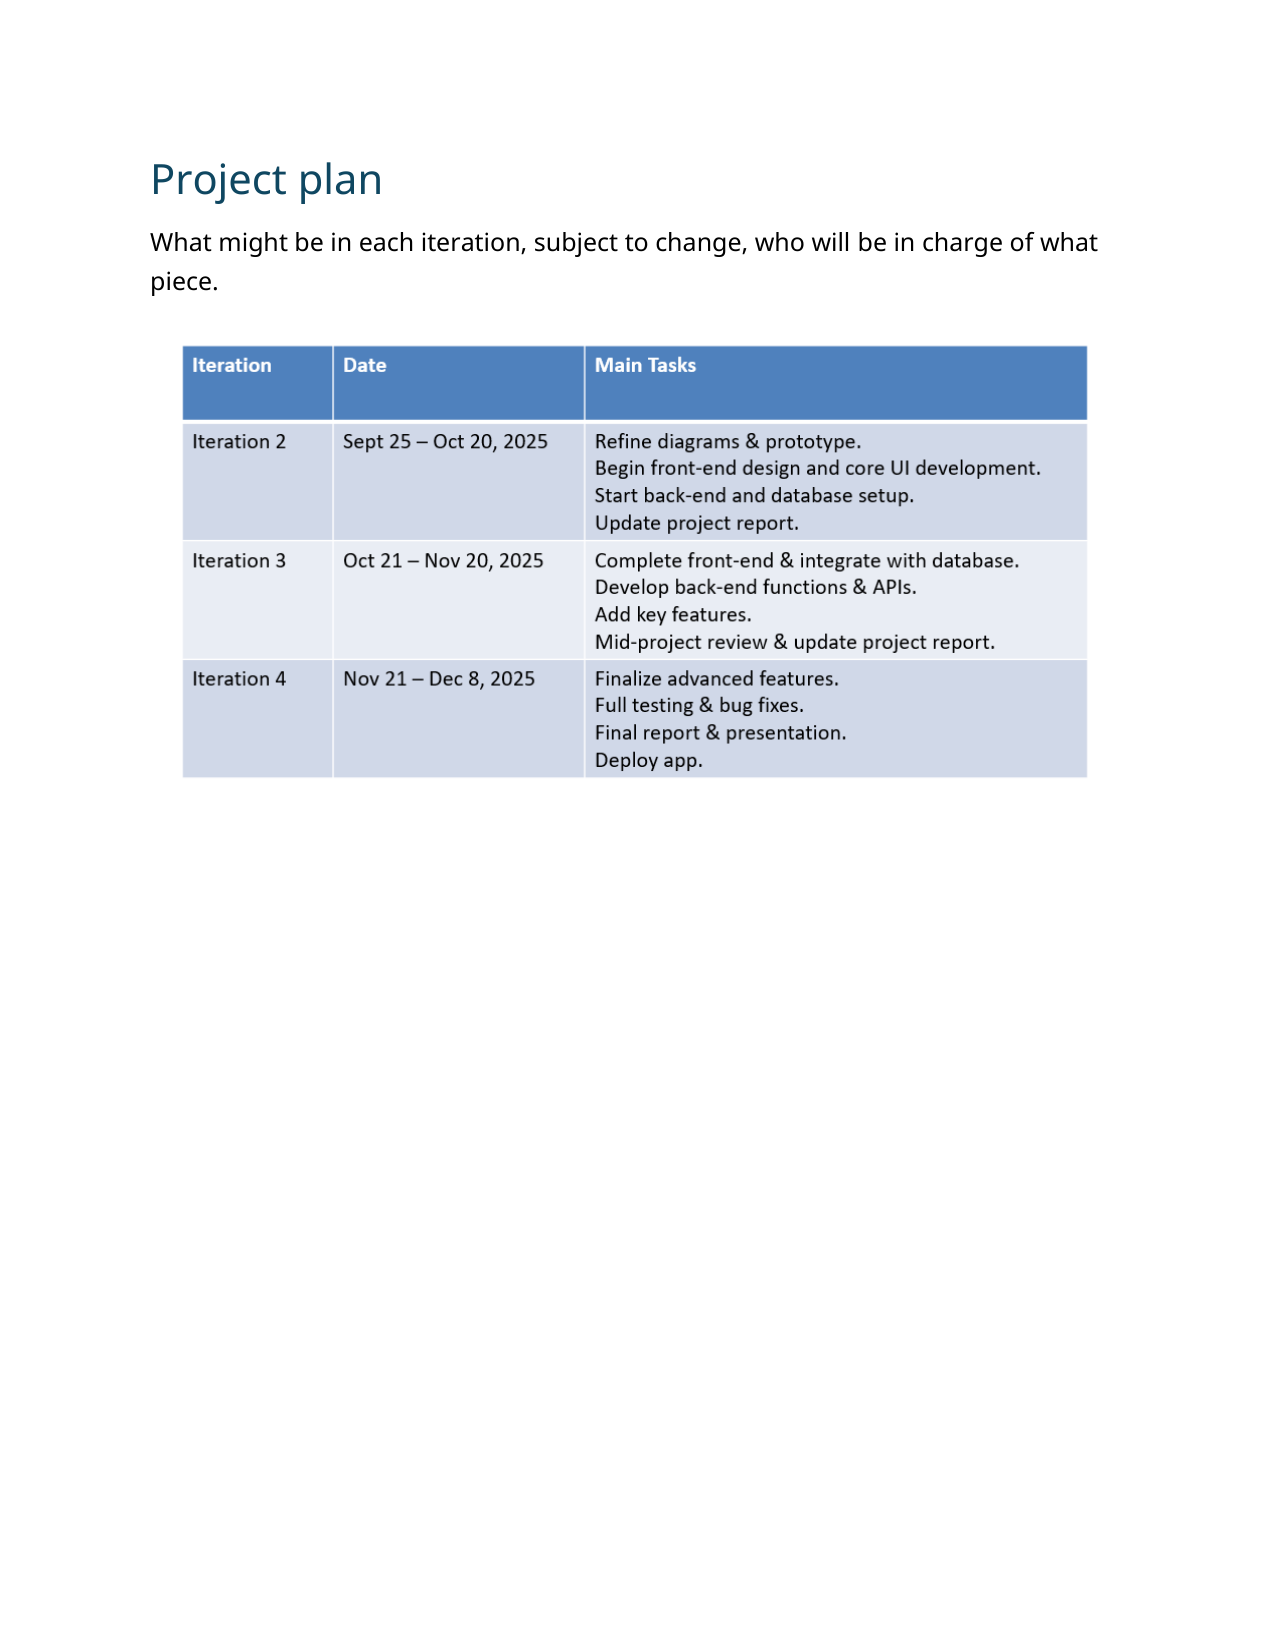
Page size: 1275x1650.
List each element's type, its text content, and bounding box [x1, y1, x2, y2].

picture [150, 319, 1125, 824]
subtitle Project plan [150, 150, 1125, 207]
text What might be in each iteration, subject to change, who will be in charge of what piece. [150, 224, 1125, 298]
